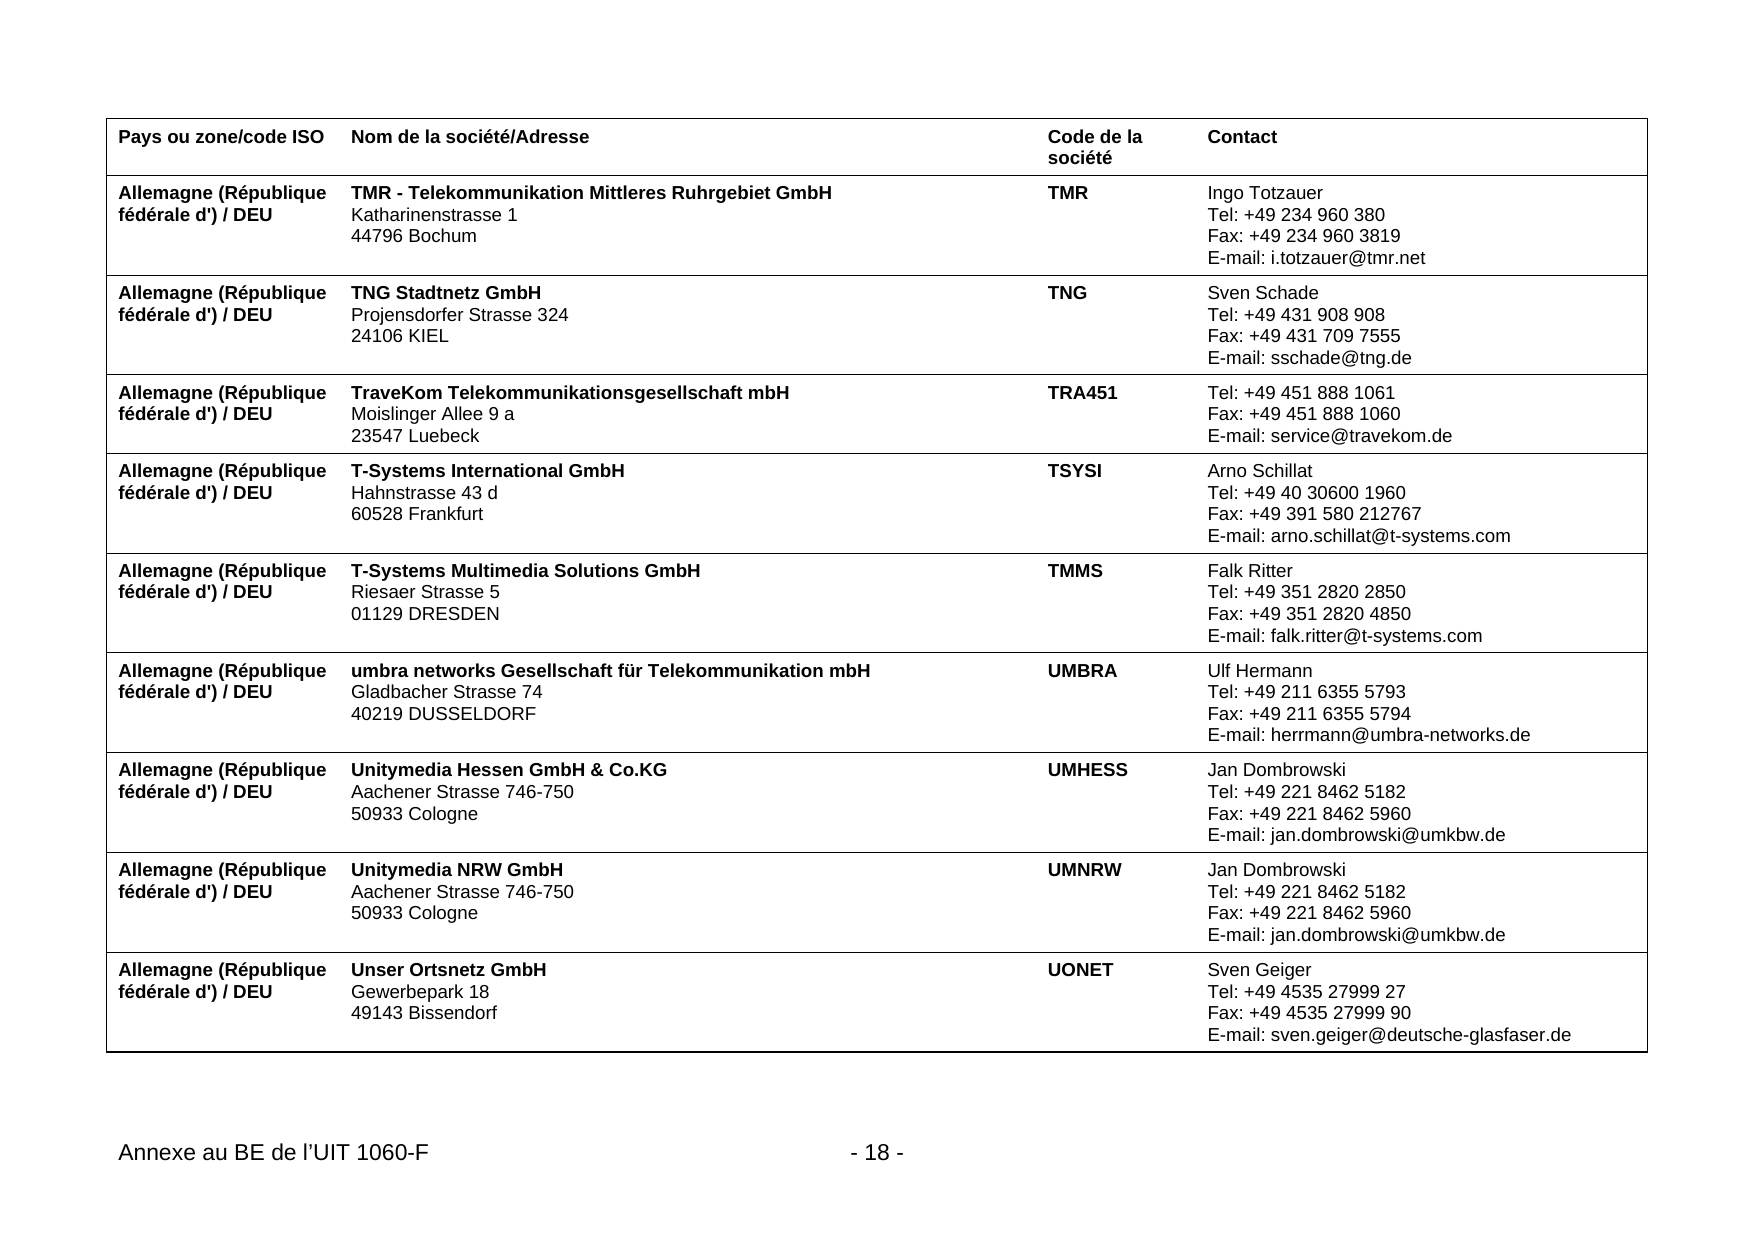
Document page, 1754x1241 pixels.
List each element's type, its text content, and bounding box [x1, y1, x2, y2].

table_cell Sven Schade Tel: +49 431 908 908 Fax: +49 431 709 7555 E-mail: sschade@tng.de [1196, 276, 1647, 374]
table_cell Allemagne (République fédérale d') / DEU [107, 276, 339, 374]
table_cell TMR [1019, 176, 1196, 274]
table_cell UMHESS [1019, 753, 1196, 852]
table_header Nom de la société/Adresse [340, 119, 1019, 175]
table_cell Jan Dombrowski Tel: +49 221 8462 5182 Fax: +49 221 8462 5960 E-mail: jan.dombrowski@umkbw.de [1196, 753, 1647, 852]
table_cell UONET [1019, 953, 1196, 1051]
table_cell umbra networks Gesellschaft für Telekommunikation mbH Gladbacher Strasse 74 40219 DUSSELDORF [340, 653, 1019, 752]
table_cell Sven Geiger Tel: +49 4535 27999 27 Fax: +49 4535 27999 90 E-mail: sven.geiger@deutsche-glasfaser.de [1196, 953, 1647, 1051]
table_cell TRA451 [1019, 375, 1196, 453]
table_cell TMR - Telekommunikation Mittleres Ruhrgebiet GmbH Katharinenstrasse 1 44796 Bochum [340, 176, 1019, 274]
table_cell T-Systems International GmbH Hahnstrasse 43 d 60528 Frankfurt [340, 454, 1019, 552]
table_cell UMBRA [1019, 653, 1196, 752]
table_cell Ingo Totzauer Tel: +49 234 960 380 Fax: +49 234 960 3819 E-mail: i.totzauer@tmr.net [1196, 176, 1647, 274]
table_cell Allemagne (République fédérale d') / DEU [107, 375, 339, 453]
table_cell UMNRW [1019, 853, 1196, 952]
table_cell TNG Stadtnetz GmbH Projensdorfer Strasse 324 24106 KIEL [340, 276, 1019, 374]
table_cell Unitymedia Hessen GmbH & Co.KG Aachener Strasse 746-750 50933 Cologne [340, 753, 1019, 852]
table_cell TMMS [1019, 554, 1196, 652]
table_cell TSYSI [1019, 454, 1196, 552]
table_cell T-Systems Multimedia Solutions GmbH Riesaer Strasse 5 01129 DRESDEN [340, 554, 1019, 652]
table_cell Allemagne (République fédérale d') / DEU [107, 753, 339, 852]
table_cell Falk Ritter Tel: +49 351 2820 2850 Fax: +49 351 2820 4850 E-mail: falk.ritter@t-systems.com [1196, 554, 1647, 652]
table_cell Arno Schillat Tel: +49 40 30600 1960 Fax: +49 391 580 212767 E-mail: arno.schillat@t-systems.com [1196, 454, 1647, 552]
table_cell Unser Ortsnetz GmbH Gewerbepark 18 49143 Bissendorf [340, 953, 1019, 1051]
table_cell Jan Dombrowski Tel: +49 221 8462 5182 Fax: +49 221 8462 5960 E-mail: jan.dombrowski@umkbw.de [1196, 853, 1647, 952]
table_cell Allemagne (République fédérale d') / DEU [107, 554, 339, 652]
table_cell Unitymedia NRW GmbH Aachener Strasse 746-750 50933 Cologne [340, 853, 1019, 952]
table_cell Tel: +49 451 888 1061 Fax: +49 451 888 1060 E-mail: service@travekom.de [1196, 375, 1647, 453]
table_cell Allemagne (République fédérale d') / DEU [107, 454, 339, 552]
table_header Contact [1196, 119, 1647, 175]
table_cell TraveKom Telekommunikationsgesellschaft mbH Moislinger Allee 9 a 23547 Luebeck [340, 375, 1019, 453]
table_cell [107, 953, 339, 1051]
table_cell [107, 176, 339, 274]
table_cell Allemagne (République fédérale d') / DEU [107, 853, 339, 952]
table_header Pays ou zone/code ISO [107, 119, 339, 175]
table_cell Allemagne (République fédérale d') / DEU [107, 653, 339, 752]
table_header Code de la société [1019, 119, 1196, 175]
table_cell TNG [1019, 276, 1196, 374]
table_cell Ulf Hermann Tel: +49 211 6355 5793 Fax: +49 211 6355 5794 E-mail: herrmann@umbra-networks.de [1196, 653, 1647, 752]
